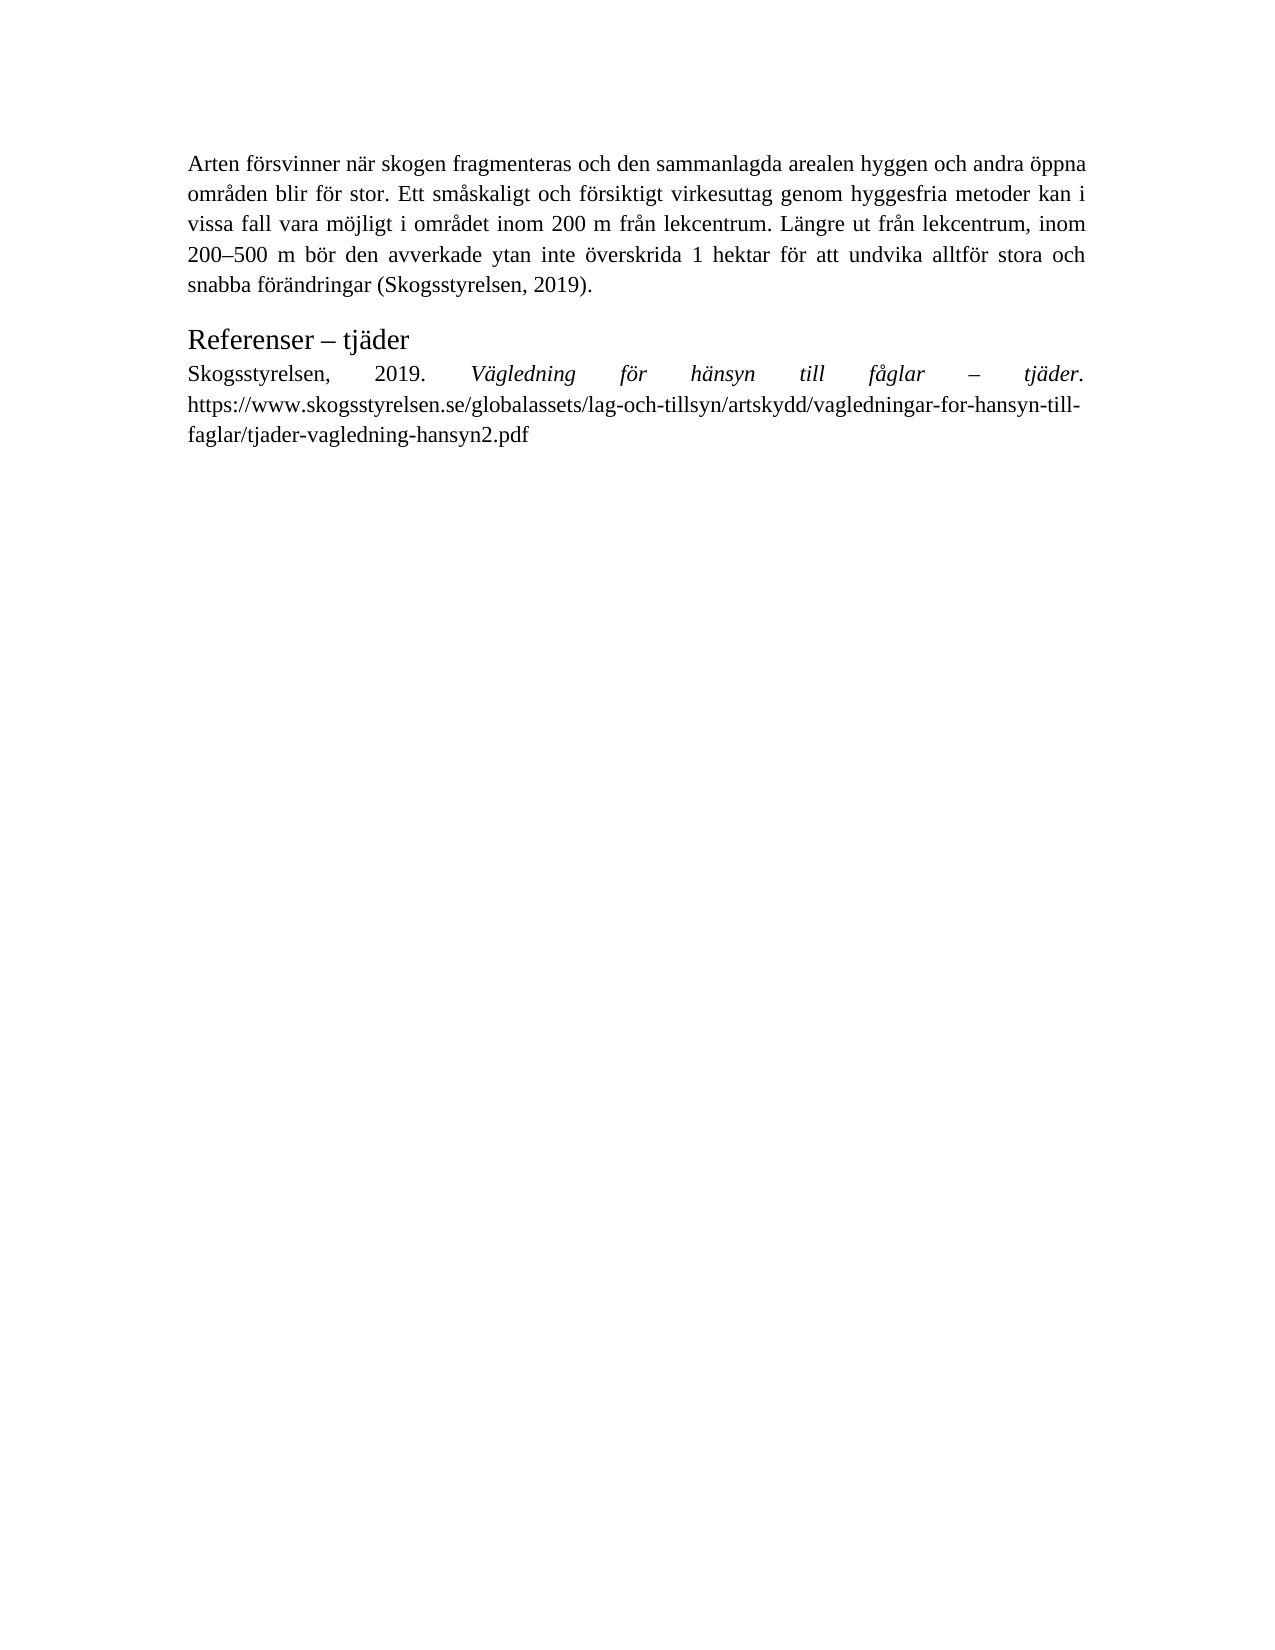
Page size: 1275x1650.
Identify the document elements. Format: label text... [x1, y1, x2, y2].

text Arten försvinner när skogen fragmenteras och den sammanlagda arealen hyggen och andra öppna områden blir för stor. Ett småskaligt och försiktigt virkesuttag genom hyggesfria metoder kan i vissa fall vara möjligt i området inom 200 m från lekcentrum. Längre ut från lekcentrum, inom 200–500 m bör den avverkade ytan inte överskrida 1 hektar för att undvika alltför stora och snabba förändringar (Skogsstyrelsen, 2019). [187, 150, 1087, 297]
subtitle Referenser – tjäder [187, 322, 1087, 355]
text Skogsstyrelsen, 2019. Vägledning för hänsyn till fåglar – tjäder. https://www.skogsstyrelsen.se/globalassets/lag-och-tillsyn/artskydd/vagledningar-for-hansyn-till-faglar/tjader-vagledning-hansyn2.pdf [187, 360, 1087, 447]
